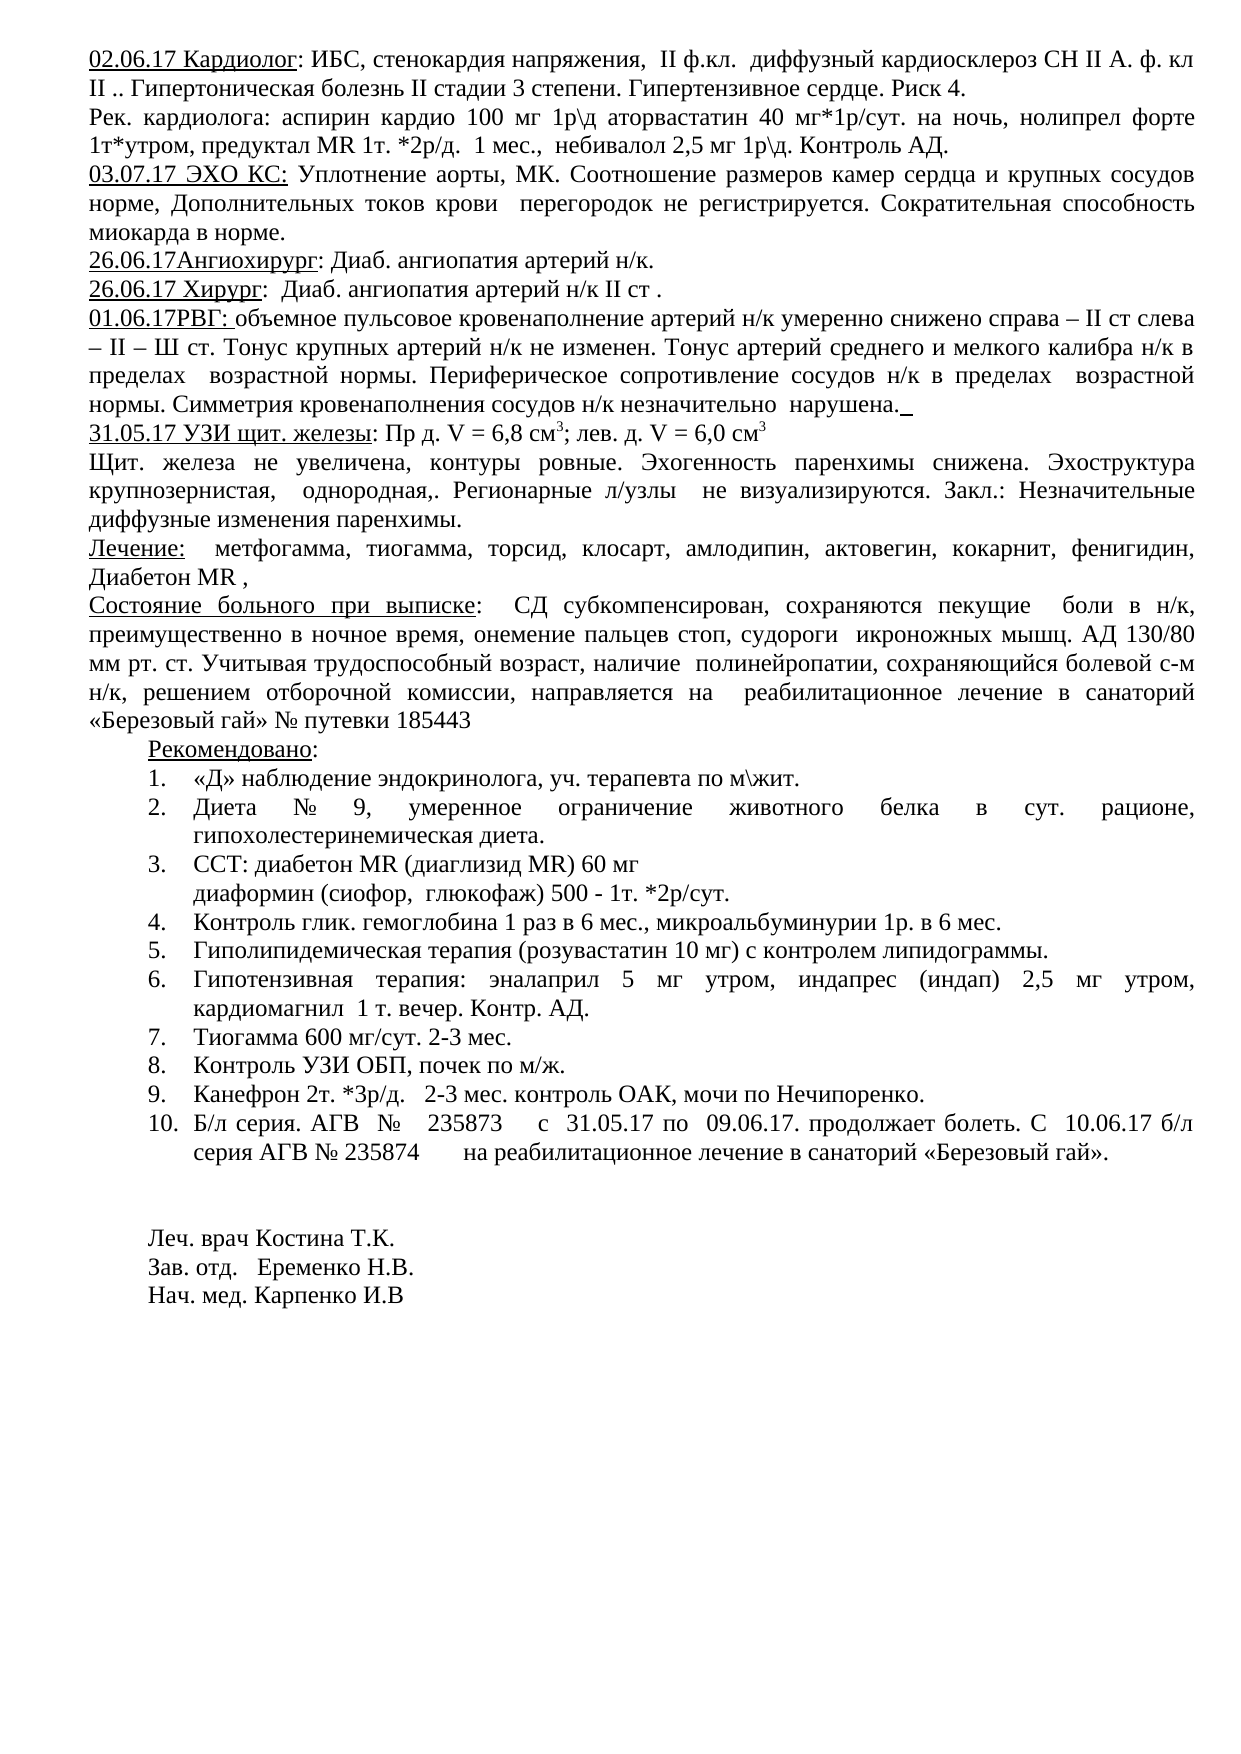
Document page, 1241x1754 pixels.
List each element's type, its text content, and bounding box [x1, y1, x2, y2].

list 600 мг/сут. 2-3 мес. [148, 1022, 1196, 1051]
list Канефрон 2т. *3р/д. 2-3 мес. контроль ОАК, мочи по Нечипоренко. [148, 1079, 1196, 1108]
list Диета № 9, умеренное ограничение животного белка в сут. рационе, гипохолестеринемическая диета. [148, 792, 1196, 849]
text диаформин (сиофор, глюкофаж) 500 - 1т. *2р/сут. [193, 878, 1196, 907]
text Состояние больного при выписке: СД субкомпенсирован, сохраняются пекущие боли в н/к, преимущественно в ночное время, онемение пальцев стоп, судороги икроножных мышц. АД 130/80 мм рт. ст. Учитывая трудоспособный возраст, наличие полинейропатии, сохраняющийся болевой с-м н/к, решением отборочной комиссии, направляется на реабилитационное лечение в санаторий «Березовый гай» № путевки 185443 [89, 591, 1196, 734]
text Леч. врач [148, 1223, 1196, 1252]
list ССТ: диабетон МR (диаглизид МR) 60 мг [148, 849, 1196, 878]
text 26.06.17 Хирург: Диаб. ангиопатия артерий н/к II ст . [89, 274, 1196, 303]
list Гипотензивная терапия: эналаприл 5 мг утром, индапрес (индап) 2,5 мг утром, кардиомагнил 1 т. вечер. Контр. АД. [148, 964, 1196, 1022]
text Лечение: метфогамма, тиогамма, торсид, клосарт, амлодипин, актовегин, кокарнит, фенигидин, Диабетон MR , [89, 533, 1196, 591]
list Б/л серия. АГВ № 235873 с 31.05.17 по 09.06.17. продолжает болеть. С 10.06.17 б/л серия АГВ № 235874 на реабилитационное лечение в санаторий «Березовый гай». [148, 1108, 1196, 1166]
text Рек. кардиолога: аспирин кардио 100 мг 1р\д аторвастатин 40 мг*1р/сут. на ночь, нолипрел форте 1т*утром, предуктал МR 1т. *2р/д. 1 мес., небивалол 2,5 мг 1р\д. Контроль АД. [89, 102, 1196, 159]
text 01.06.17РВГ: объемное пульсовое кровенаполнение артерий н/к умеренно снижено справа – II ст слева – II – Ш ст. Тонус крупных артерий н/к не изменен. Тонус артерий среднего и мелкого калибра н/к в пределах возрастной нормы. Периферическое сопротивление сосудов н/к в пределах возрастной нормы. Симметрия кровенаполнения сосудов н/к незначительно нарушена. [89, 303, 1196, 418]
text Щит. железа не увеличена, контуры ровные. Эхогенность паренхимы снижена. Эхоструктура крупнозернистая, однородная,. Регионарные л/узлы не визуализируются. Закл.: Незначительные диффузные изменения паренхимы. [89, 447, 1196, 533]
list Контроль УЗИ ОБП, почек по м/ж. [148, 1051, 1196, 1079]
list Контроль глик. гемоглобина 1 раз в 6 мес., микроальбуминурии 1р. в 6 мес. [148, 907, 1196, 936]
text 26.06.17Ангиохирург: Диаб. ангиопатия артерий н/к. [89, 246, 1196, 274]
text Нач. мед. Карпенко И.В [148, 1281, 1196, 1309]
text 03.07.17 ЭХО КС: Уплотнение аорты, МК. Соотношение размеров камер сердца и крупных сосудов норме, Дополнительных токов крови перегородок не регистрируется. Сократительная способность миокарда в норме. [89, 159, 1196, 246]
text Рекомендовано: [148, 734, 1196, 763]
list Гиполипидемическая терапия (розувастатин 10 мг) с контролем липидограммы. [148, 936, 1196, 964]
text 31.05.17 УЗИ щит. железы: Пр д. V = 6,8 см3; лев. д. V = 6,0 см3 [89, 418, 1196, 447]
list «Д» наблюдение эндокринолога, уч. терапевта по м\жит. [148, 763, 1196, 792]
text 02.06.17 Кардиолог: ИБС, стенокардия напряжения, II ф.кл. диффузный кардиосклероз СН II А. ф. кл II .. Гипертоническая болезнь II стадии 3 степени. Гипертензивное сердце. Риск 4. [89, 44, 1196, 102]
